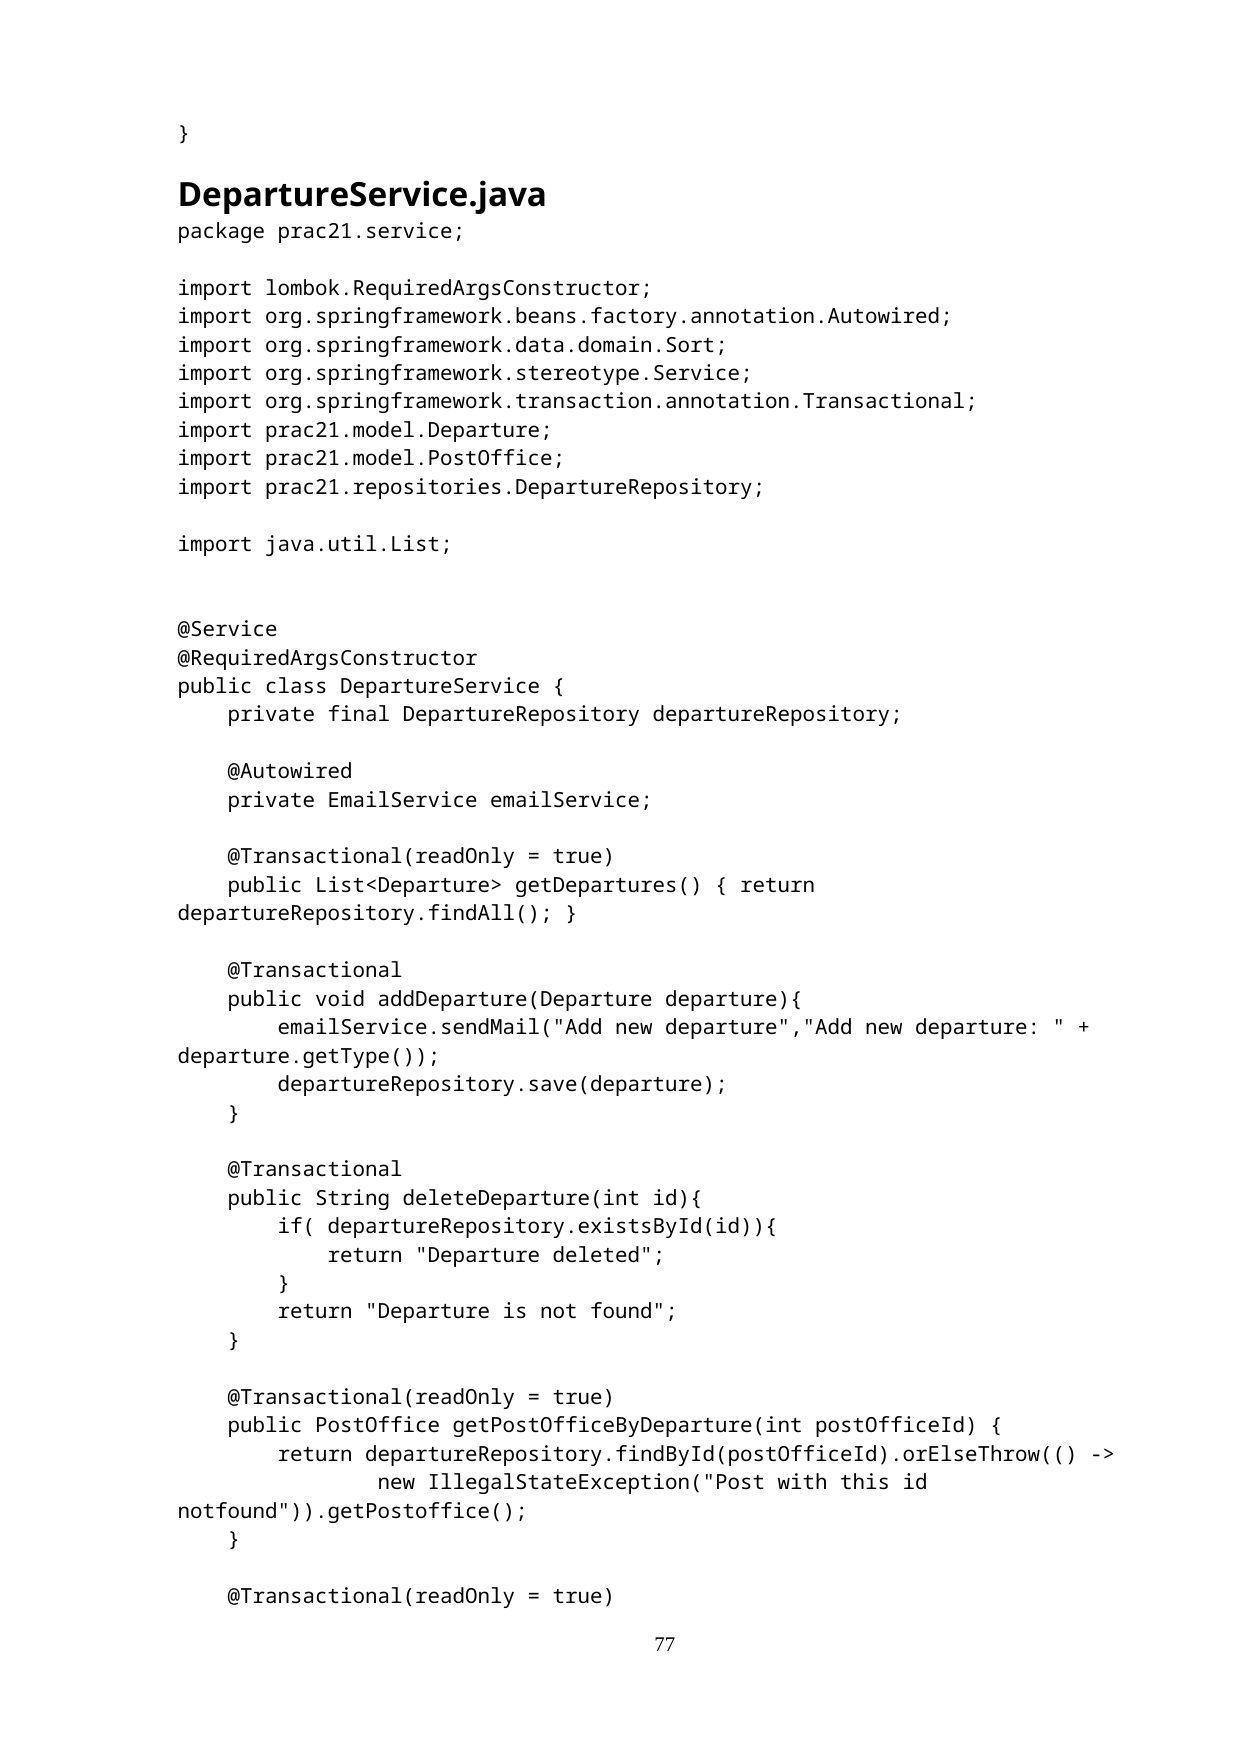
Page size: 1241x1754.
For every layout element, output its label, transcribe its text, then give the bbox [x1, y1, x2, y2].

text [177, 118, 1152, 147]
text DepartureService.java [177, 171, 1152, 216]
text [177, 216, 1152, 1609]
